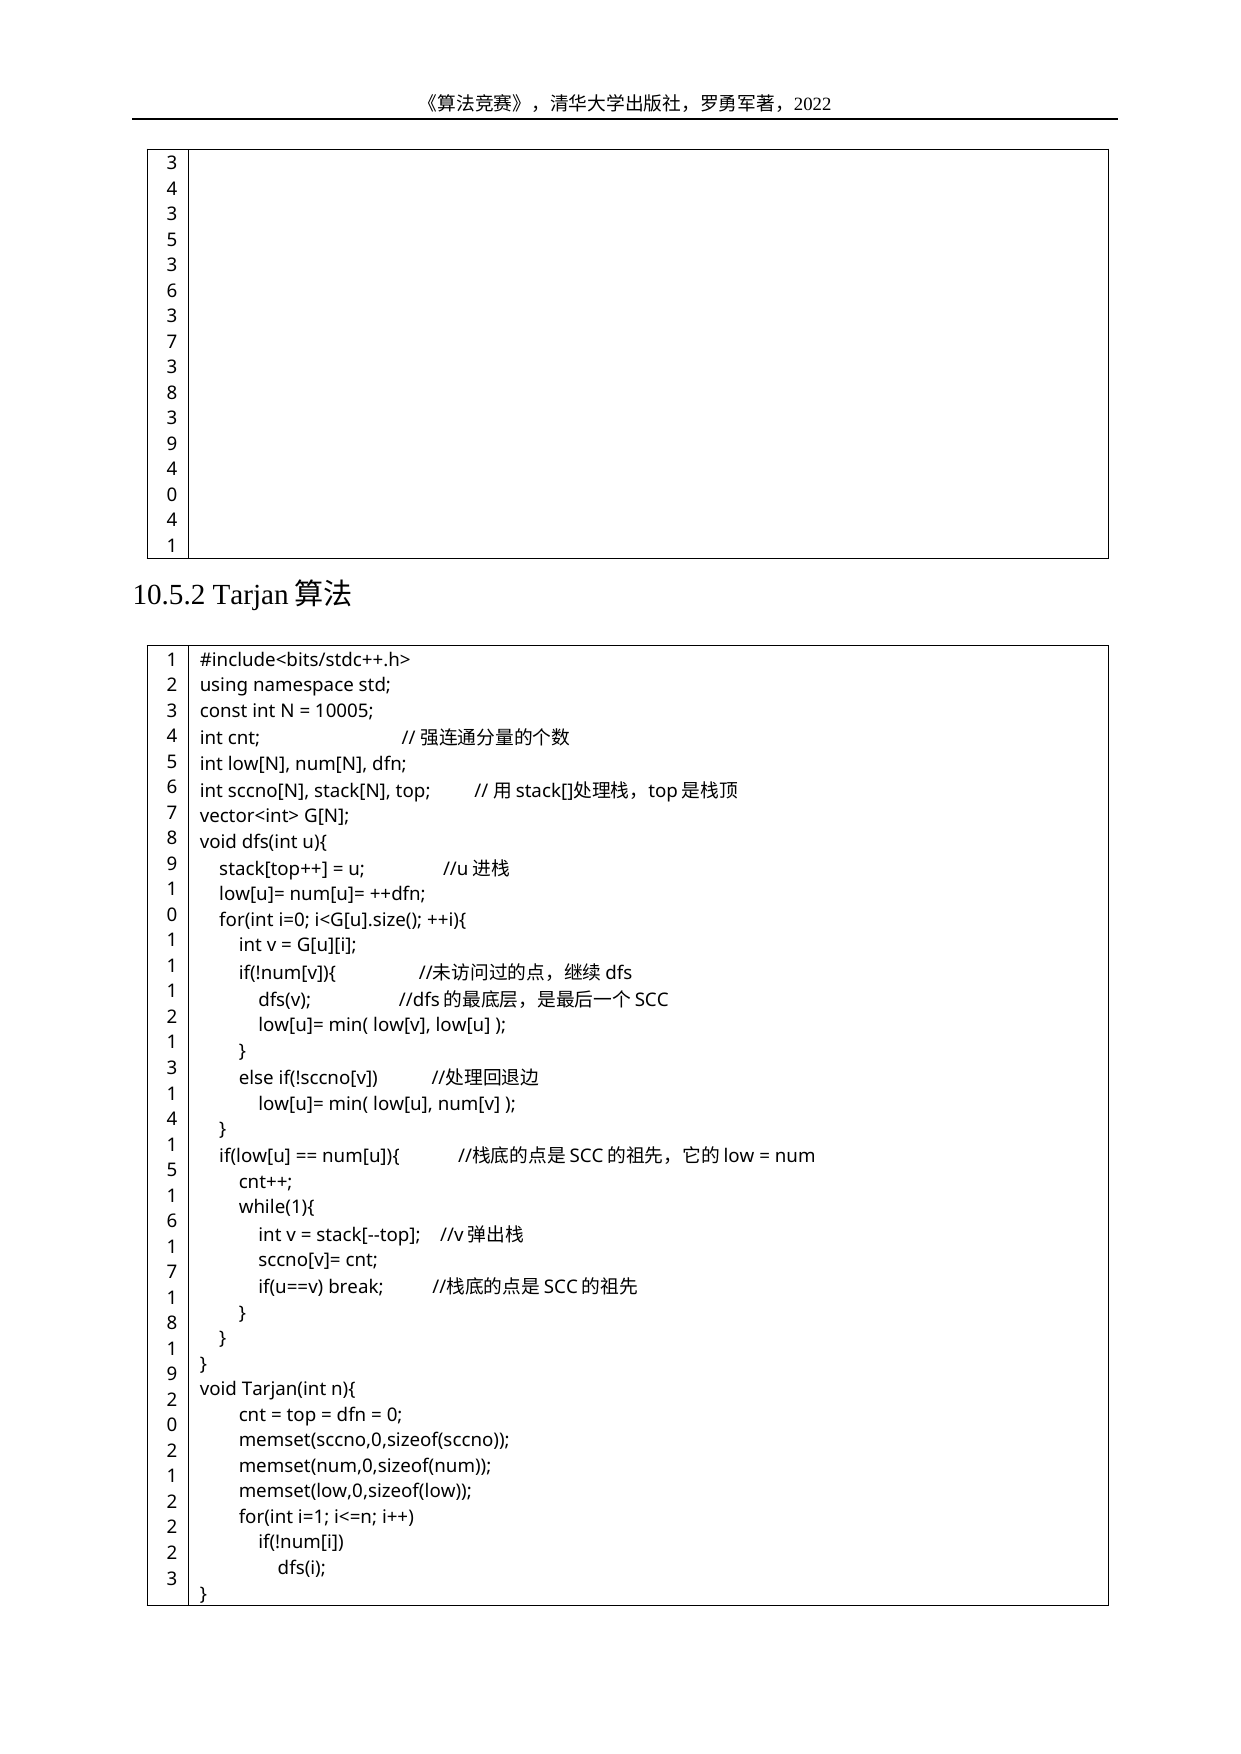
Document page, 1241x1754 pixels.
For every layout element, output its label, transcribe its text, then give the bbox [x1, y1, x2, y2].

text 10.5.2 Tarjan算法 [132, 559, 1118, 624]
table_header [189, 646, 1108, 1605]
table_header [148, 150, 188, 558]
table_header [189, 150, 1108, 558]
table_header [148, 646, 188, 1605]
